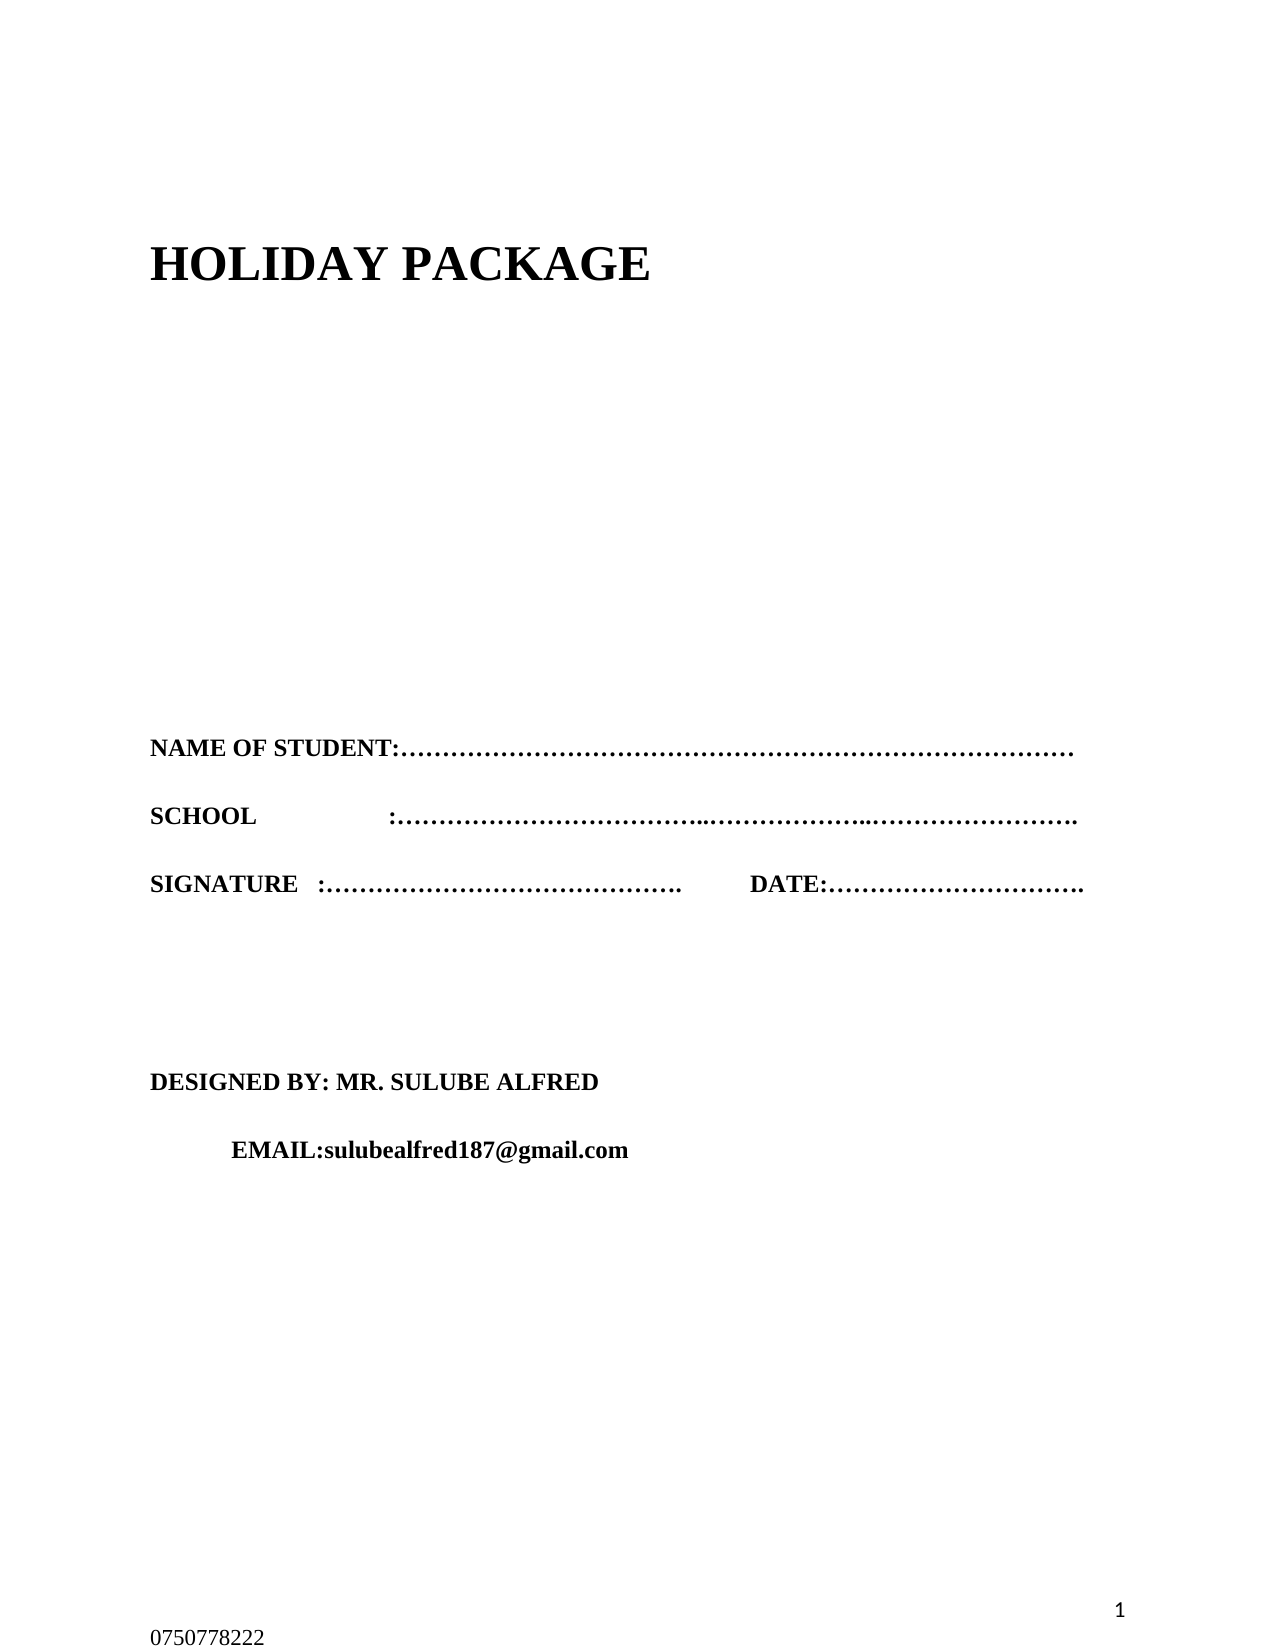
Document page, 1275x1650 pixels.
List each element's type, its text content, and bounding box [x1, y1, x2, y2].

text SCHOOL :………………………………..………………..……………………. [150, 784, 1125, 830]
text EMAIL:sulubealfred187@gmail.com [150, 1118, 1125, 1163]
text NAME OF STUDENT:……………………………………………………………………… [150, 716, 1125, 762]
text HOLIDAY PACKAGE [150, 217, 1125, 291]
text DESIGNED BY: MR. SULUBE ALFRED [150, 1050, 1125, 1095]
text SIGNATURE :……………………………………. DATE:…………………………. [150, 852, 1125, 898]
